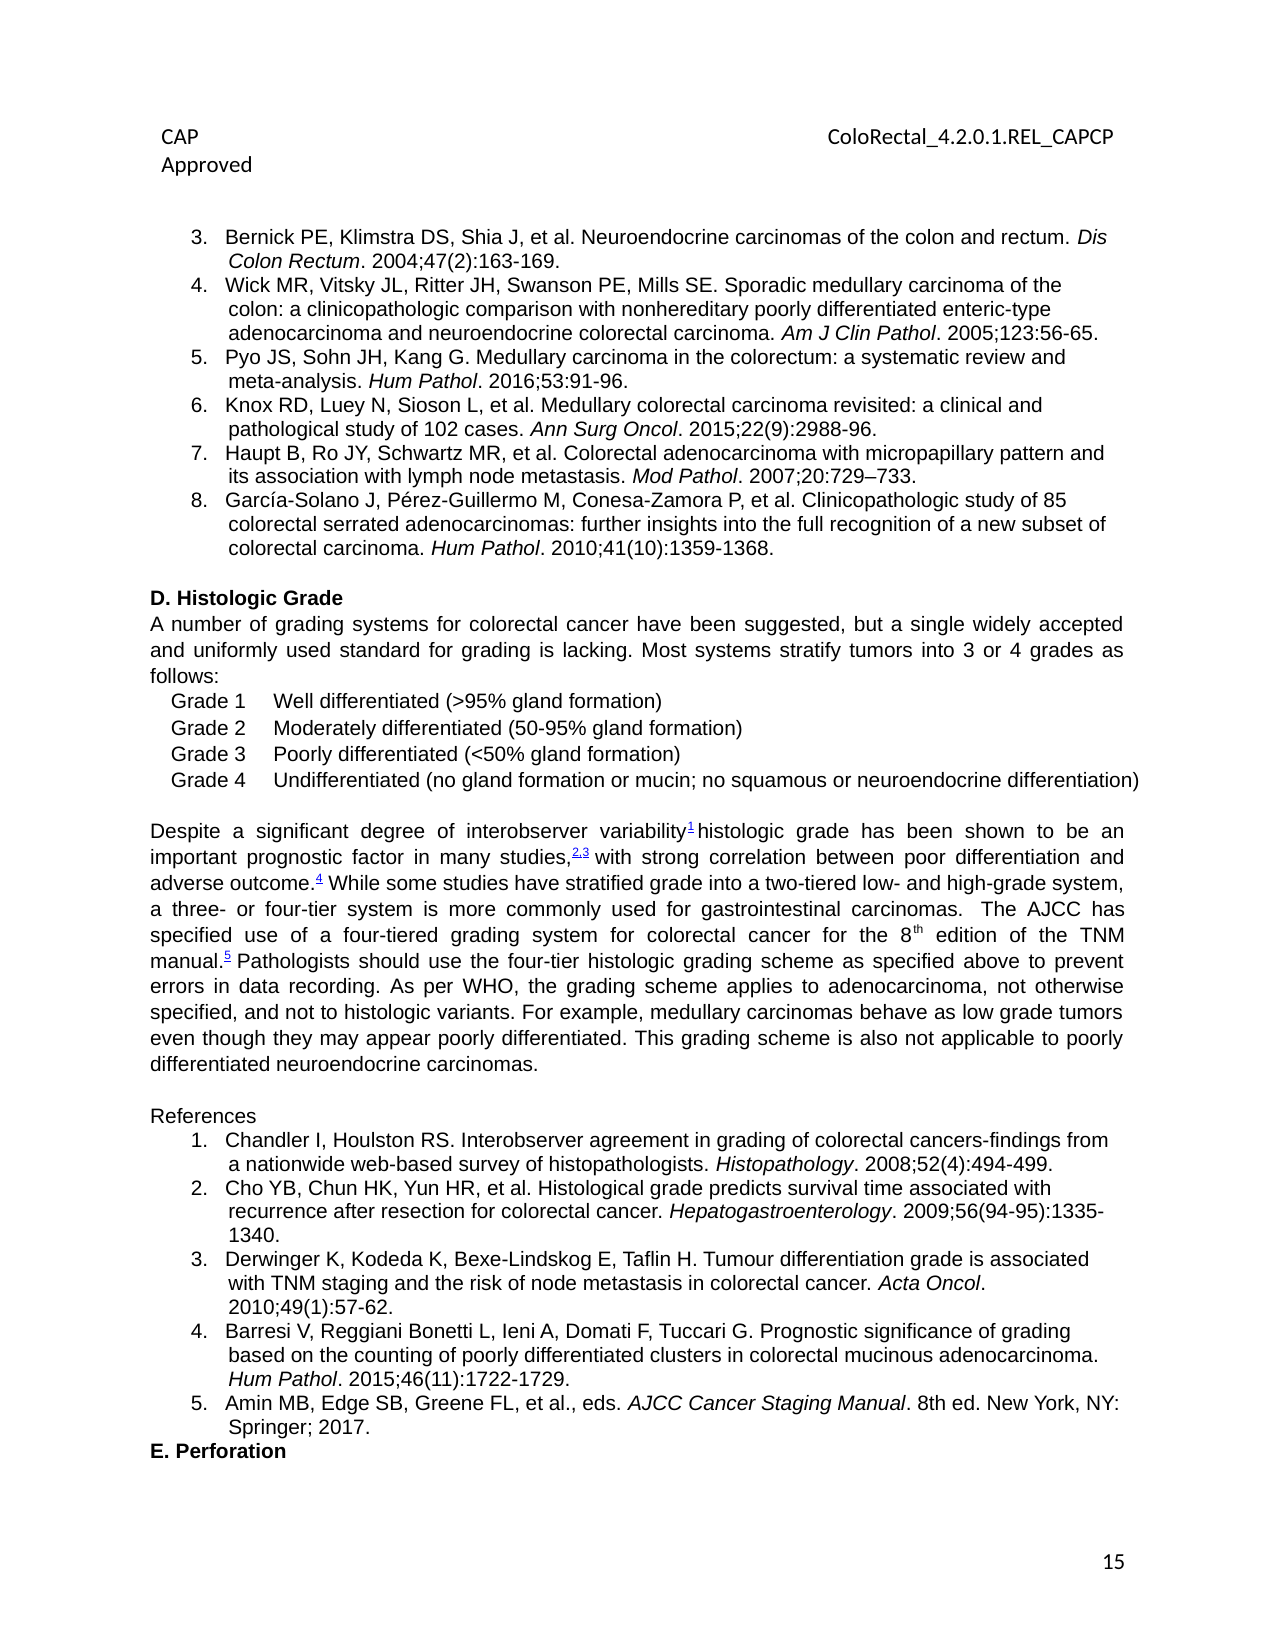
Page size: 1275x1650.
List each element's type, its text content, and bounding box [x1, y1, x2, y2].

list Bernick PE, Klimstra DS, Shia J, et al. Neuroendocrine carcinomas of the colon and rectum. Dis Colon Rectum. 2004;47(2):163-169. [191, 225, 1122, 273]
list Derwinger K, Kodeda K, Bexe-Lindskog E, Taflin H. Tumour differentiation grade is associated with TNM staging and the risk of node metastasis in colorectal cancer. Acta Oncol. 2010;49(1):57-62. [191, 1247, 1122, 1319]
list Wick MR, Vitsky JL, Ritter JH, Swanson PE, Mills SE. Sporadic medullary carcinoma of the colon: a clinicopathologic comparison with nonhereditary poorly differentiated enteric-type adenocarcinoma and neuroendocrine colorectal carcinoma. Am J Clin Pathol. 2005;123:56-65. [191, 273, 1122, 344]
list García-Solano J, Pérez-Guillermo M, Conesa-Zamora P, et al. Clinicopathologic study of 85 colorectal serrated adenocarcinomas: further insights into the full recognition of a new subset of colorectal carcinoma. Hum Pathol. 2010;41(10):1359-1368. [191, 488, 1122, 560]
list Cho YB, Chun HK, Yun HR, et al. Histological grade predicts survival time associated with recurrence after resection for colorectal cancer. Hepatogastroenterology. 2009;56(94-95):1335-1340. [191, 1175, 1122, 1247]
table_header Well differentiated (>95% gland formation) [262, 689, 1153, 715]
text D. Histologic Grade [150, 586, 1125, 610]
table_cell Moderately differentiated (50-95% gland formation) [262, 715, 1153, 741]
table_header Grade 1 [159, 689, 262, 715]
table_cell Grade 3 [159, 741, 262, 767]
table_cell Grade 2 [159, 715, 262, 741]
list Barresi V, Reggiani Bonetti L, Ieni A, Domati F, Tuccari G. Prognostic significance of grading based on the counting of poorly differentiated clusters in colorectal mucinous adenocarcinoma. Hum Pathol. 2015;46(11):1722-1729. [191, 1319, 1122, 1391]
list Knox RD, Luey N, Sioson L, et al. Medullary colorectal carcinoma revisited: a clinical and pathological study of 102 cases. Ann Surg Oncol. 2015;22(9):2988-96. [191, 392, 1122, 440]
table_cell Undifferentiated (no gland formation or mucin; no squamous or neuroendocrine differentiation) [262, 768, 1153, 793]
list Amin MB, Edge SB, Greene FL, et al., eds. AJCC Cancer Staging Manual. 8th ed. New York, NY: Springer; 2017. [191, 1391, 1122, 1439]
table_cell Grade 4 [159, 768, 262, 793]
text A number of grading systems for colorectal cancer have been suggested, but a single widely accepted and uniformly used standard for grading is lacking. Most systems stratify tumors into 3 or 4 grades as follows: [150, 612, 1125, 687]
list Haupt B, Ro JY, Schwartz MR, et al. Colorectal adenocarcinoma with micropapillary pattern and its association with lymph node metastasis. Mod Pathol. 2007;20:729–733. [191, 440, 1122, 488]
table_cell Poorly differentiated (<50% gland formation) [262, 741, 1153, 767]
text Despite a significant degree of interobserver variability1 histologic grade has been shown to be an important prognostic factor in many studies,2,3 with strong correlation between poor differentiation and adverse outcome.4 While some studies have stratified grade into a two-tiered low- and high-grade system, a three- or four-tier system is more commonly used for gastrointestinal carcinomas. The AJCC has specified use of a four-tiered grading system for colorectal cancer for the 8th edition of the TNM manual.5 Pathologists should use the four-tier histologic grading scheme as specified above to prevent errors in data recording. As per WHO, the grading scheme applies to adenocarcinoma, not otherwise specified, and not to histologic variants. For example, medullary carcinomas behave as low grade tumors even though they may appear poorly differentiated. This grading scheme is also not applicable to poorly differentiated neuroendocrine carcinomas. [150, 819, 1125, 1076]
text References [150, 1103, 1125, 1127]
list Chandler I, Houlston RS. Interobserver agreement in grading of colorectal cancers-findings from a nationwide web-based survey of histopathologists. Histopathology. 2008;52(4):494-499. [191, 1127, 1122, 1175]
text E. Perforation [150, 1439, 1125, 1463]
list Pyo JS, Sohn JH, Kang G. Medullary carcinoma in the colorectum: a systematic review and meta-analysis. Hum Pathol. 2016;53:91-96. [191, 344, 1122, 392]
